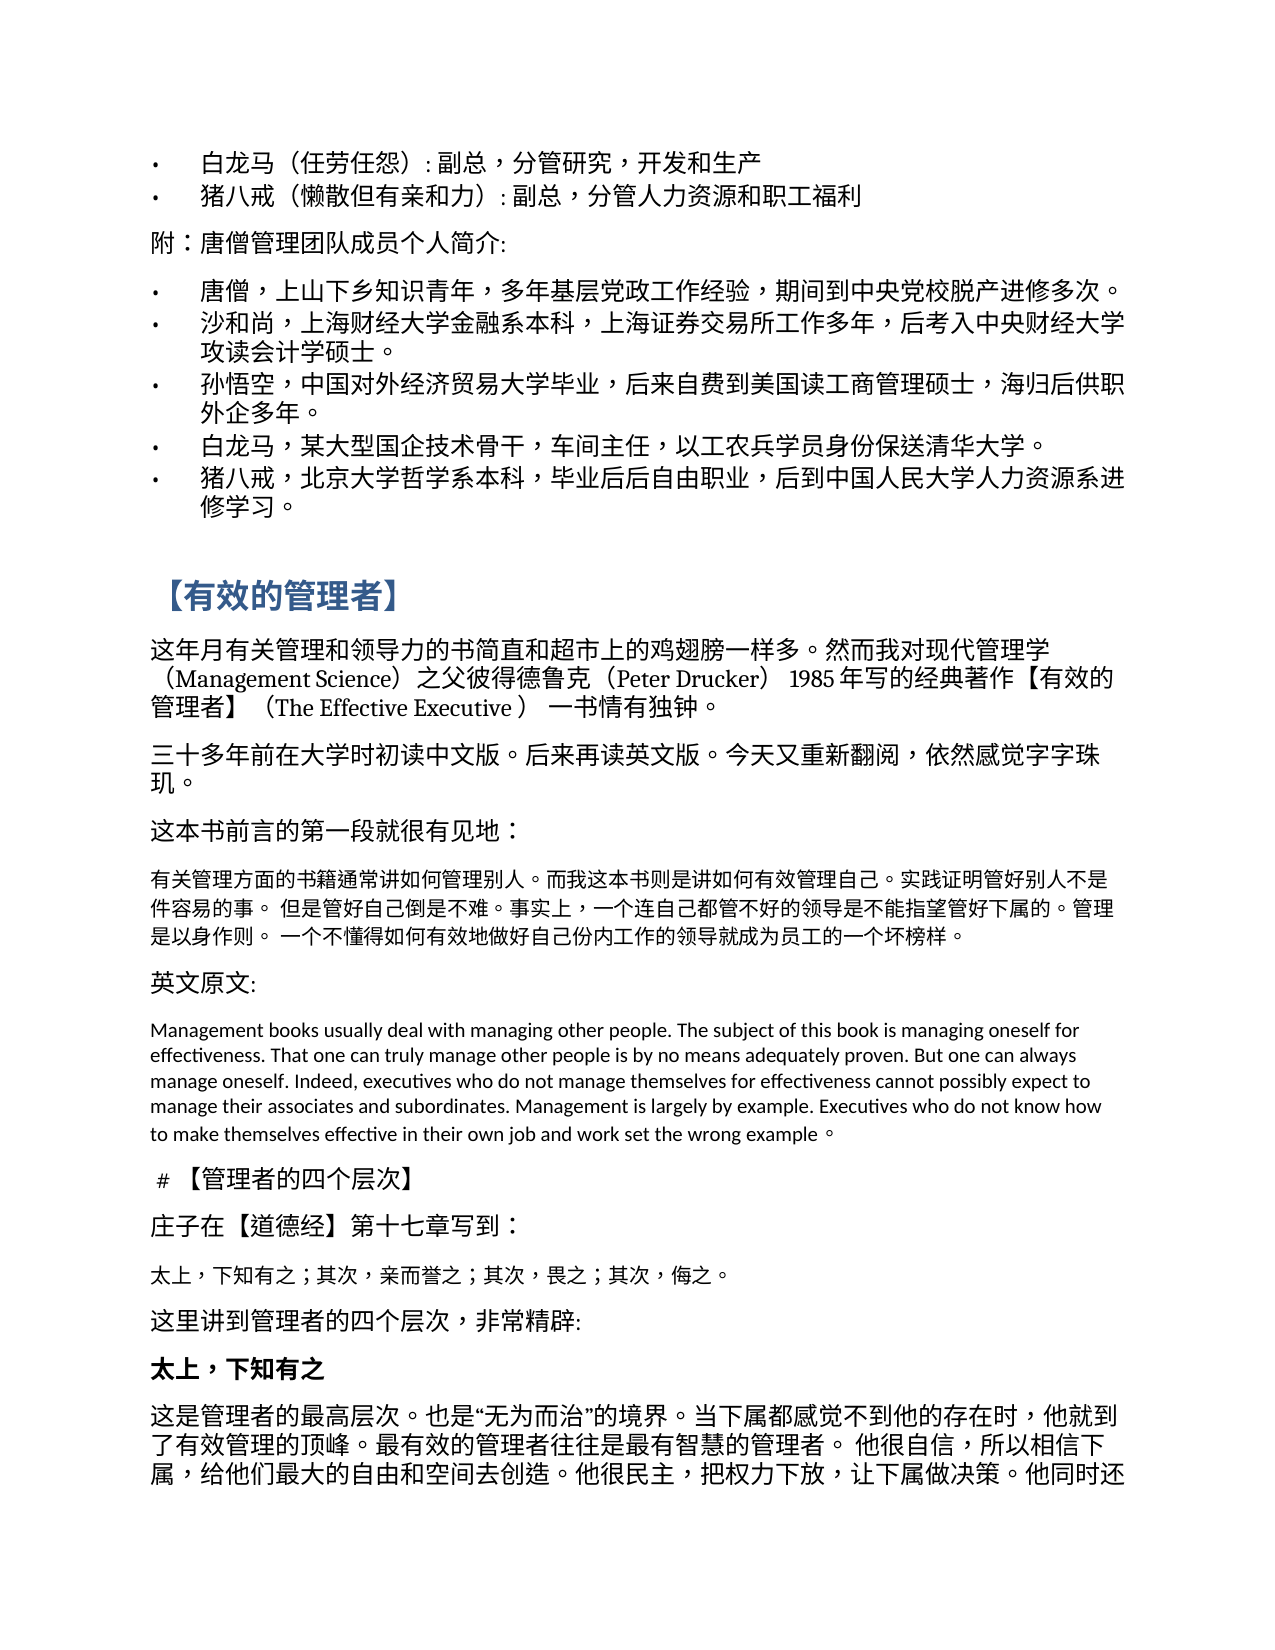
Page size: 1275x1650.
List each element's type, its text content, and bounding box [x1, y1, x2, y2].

list 孙悟空，中国对外经济贸易大学毕业，后来自费到美国读工商管理硕士，海归后供职外企多年。 [150, 371, 1125, 429]
text 太上，下知有之 [150, 1356, 1125, 1384]
text Management books usually deal with managing other people. The subject of this book is managing oneself for effectiveness. That one can truly manage other people is by no means adequately proven. But one can always manage oneself. Indeed, executives who do not manage themselves for effectiveness cannot possibly expect to manage their associates and subordinates. Management is largely by example. Executives who do not know how to make themselves effective in their own job and work set the wrong example。 [150, 1017, 1125, 1147]
subtitle 【有效的管理者】 [150, 572, 1125, 618]
text 庄子在【道德经】第十七章写到： [150, 1213, 1125, 1242]
text 三十多年前在大学时初读中文版。后来再读英文版。今天又重新翻阅，依然感觉字字珠玑。 [150, 742, 1125, 799]
text 有关管理方面的书籍通常讲如何管理别人。而我这本书则是讲如何有效管理自己。实践证明管好别人不是件容易的事。 但是管好自己倒是不难。事实上，一个连自己都管不好的领导是不能指望管好下属的。管理是以身作则。 一个不懂得如何有效地做好自己份内工作的领导就成为员工的一个坏榜样。 [150, 865, 1125, 951]
list 猪八戒（懒散但有亲和力）: 副总，分管人力资源和职工福利 [150, 182, 1125, 211]
list 白龙马，某大型国企技术骨干，车间主任，以工农兵学员身份保送清华大学。 [150, 432, 1125, 461]
text 太上，下知有之；其次，亲而誉之；其次，畏之；其次，侮之。 [150, 1261, 1125, 1289]
text 这本书前言的第一段就很有见地： [150, 818, 1125, 847]
list 白龙马（任劳任怨）: 副总，分管研究，开发和生产 [150, 150, 1125, 179]
list 猪八戒，北京大学哲学系本科，毕业后后自由职业，后到中国人民大学人力资源系进修学习。 [150, 465, 1125, 522]
list 沙和尚，上海财经大学金融系本科，上海证券交易所工作多年，后考入中央财经大学攻读会计学硕士。 [150, 310, 1125, 367]
text 这年月有关管理和领导力的书简直和超市上的鸡翅膀一样多。然而我对现代管理学（Management Science）之父彼得德鲁克（Peter Drucker） 1985年写的经典著作【有效的管理者】（The Effective Executive ） 一书情有独钟。 [150, 637, 1125, 723]
text 附：唐僧管理团队成员个人简介: [150, 230, 1125, 259]
text 英文原文: [150, 969, 1125, 998]
text # 【管理者的四个层次】 [150, 1166, 1125, 1194]
list 唐僧，上山下乡知识青年，多年基层党政工作经验，期间到中央党校脱产进修多次。 [150, 277, 1125, 306]
text 这里讲到管理者的四个层次，非常精辟: [150, 1308, 1125, 1337]
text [150, 1403, 1125, 1489]
